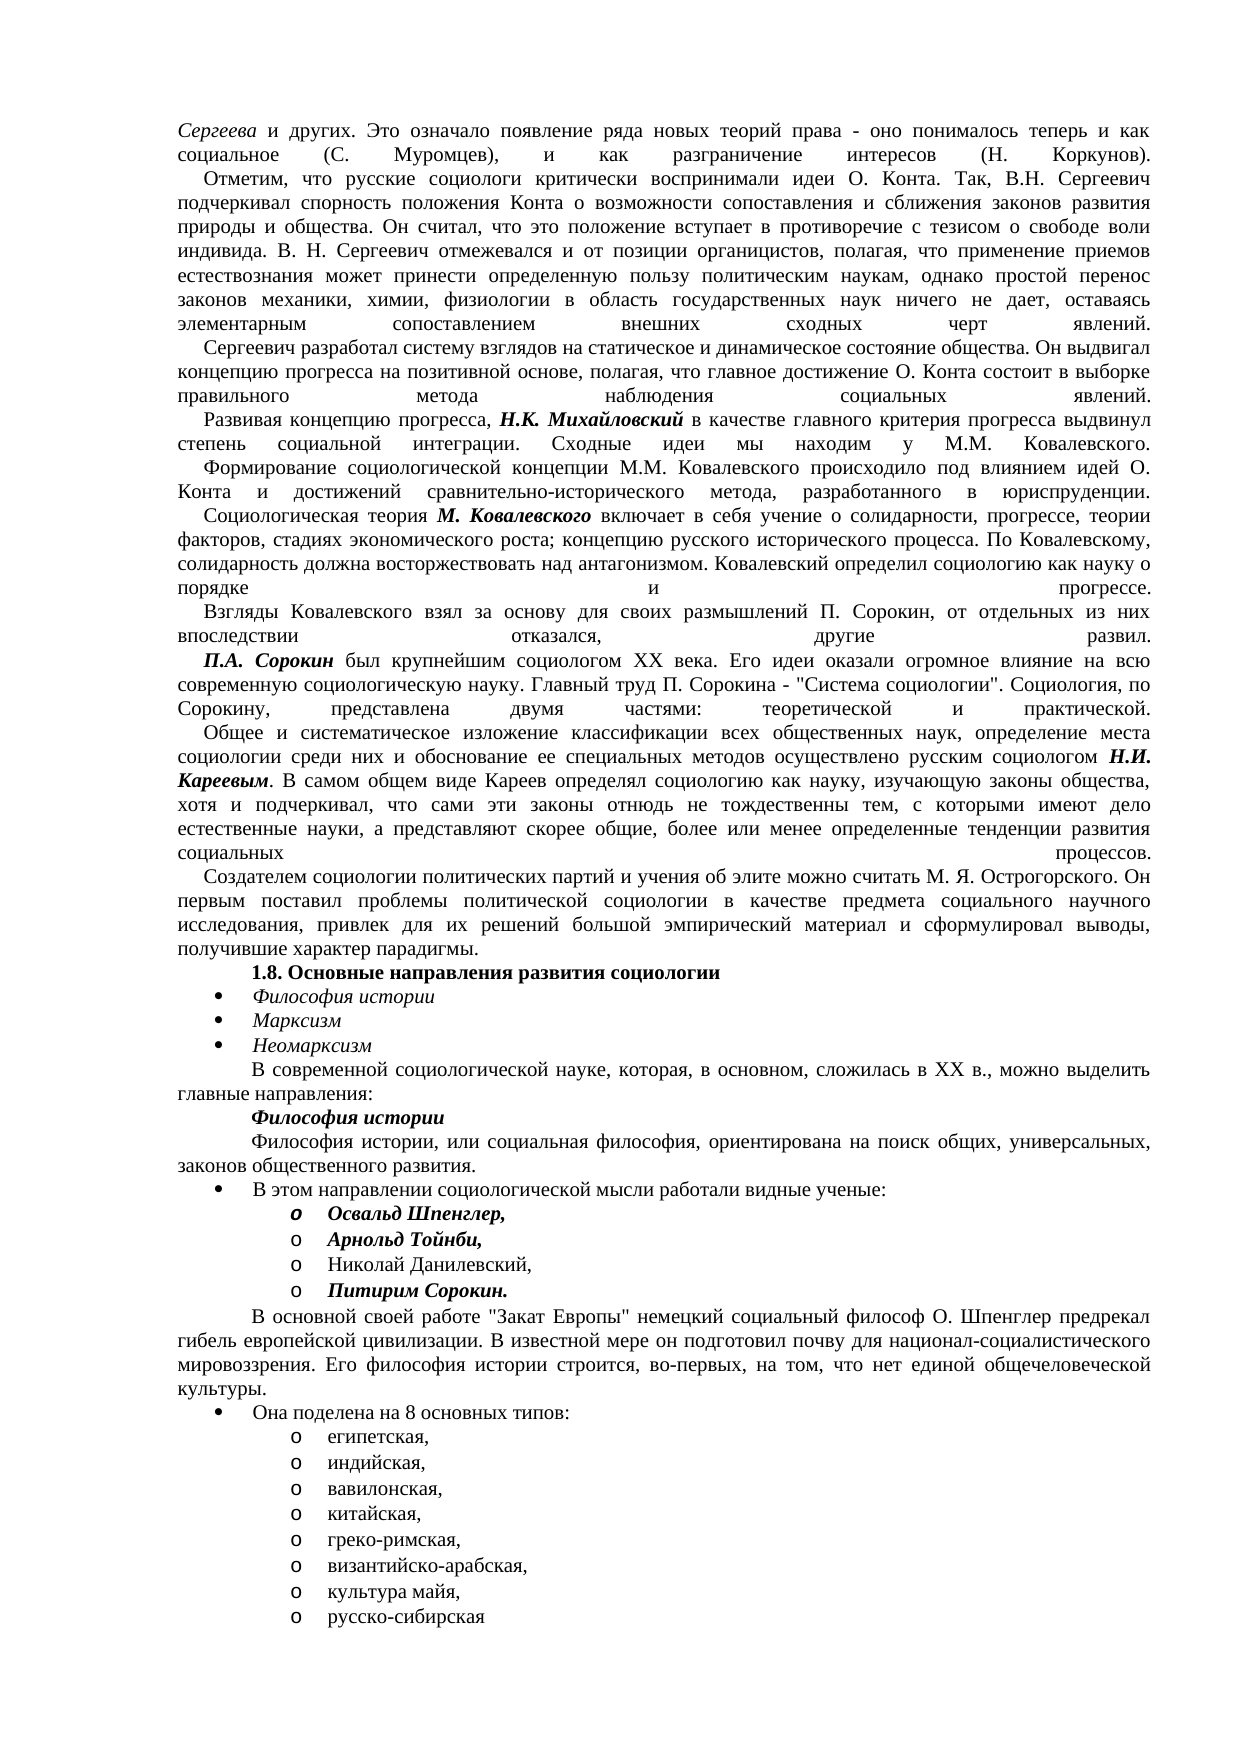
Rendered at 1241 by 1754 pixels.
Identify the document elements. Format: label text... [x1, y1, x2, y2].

text Философия истории [177, 1105, 1152, 1129]
list культура майя, [290, 1578, 1152, 1604]
list Николай Данилевский, [290, 1252, 1152, 1278]
list византийско-арабская, [290, 1553, 1152, 1578]
list греко-римская, [290, 1527, 1152, 1553]
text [177, 118, 1152, 960]
list Питирим Сорокин. [290, 1278, 1152, 1304]
list Неомарксизм [215, 1032, 1152, 1057]
list индийская, [290, 1450, 1152, 1476]
list В этом направлении социологической мысли работали видные ученые: [215, 1177, 1152, 1201]
list Она поделена на 8 основных типов: [215, 1400, 1152, 1424]
list Марксизм [215, 1008, 1152, 1032]
text 1.8. Основные направления развития социологии [177, 960, 1152, 984]
list русско-сибирская [290, 1604, 1152, 1630]
text В современной социологической науке, которая, в основном, сложилась в ХХ в., можно выделить главные направления: [177, 1057, 1152, 1105]
list Освальд Шпенглер, [290, 1201, 1152, 1227]
list китайская, [290, 1501, 1152, 1527]
list Арнольд Тойнби, [290, 1227, 1152, 1252]
list вавилонская, [290, 1476, 1152, 1501]
list Философия истории [215, 984, 1152, 1008]
list египетская, [290, 1424, 1152, 1450]
text Философия истории, или социальная философия, ориентирована на поиск общих, универсальных, законов общественного развития. [177, 1129, 1152, 1177]
text В основной своей работе "Закат Европы" немецкий социальный философ О. Шпенглер предрекал гибель европейской цивилизации. В известной мере он подготовил почву для национал-социалистического мировоззрения. Его философия истории строится, во-первых, на том, что нет единой общечеловеческой культуры. [177, 1304, 1152, 1400]
